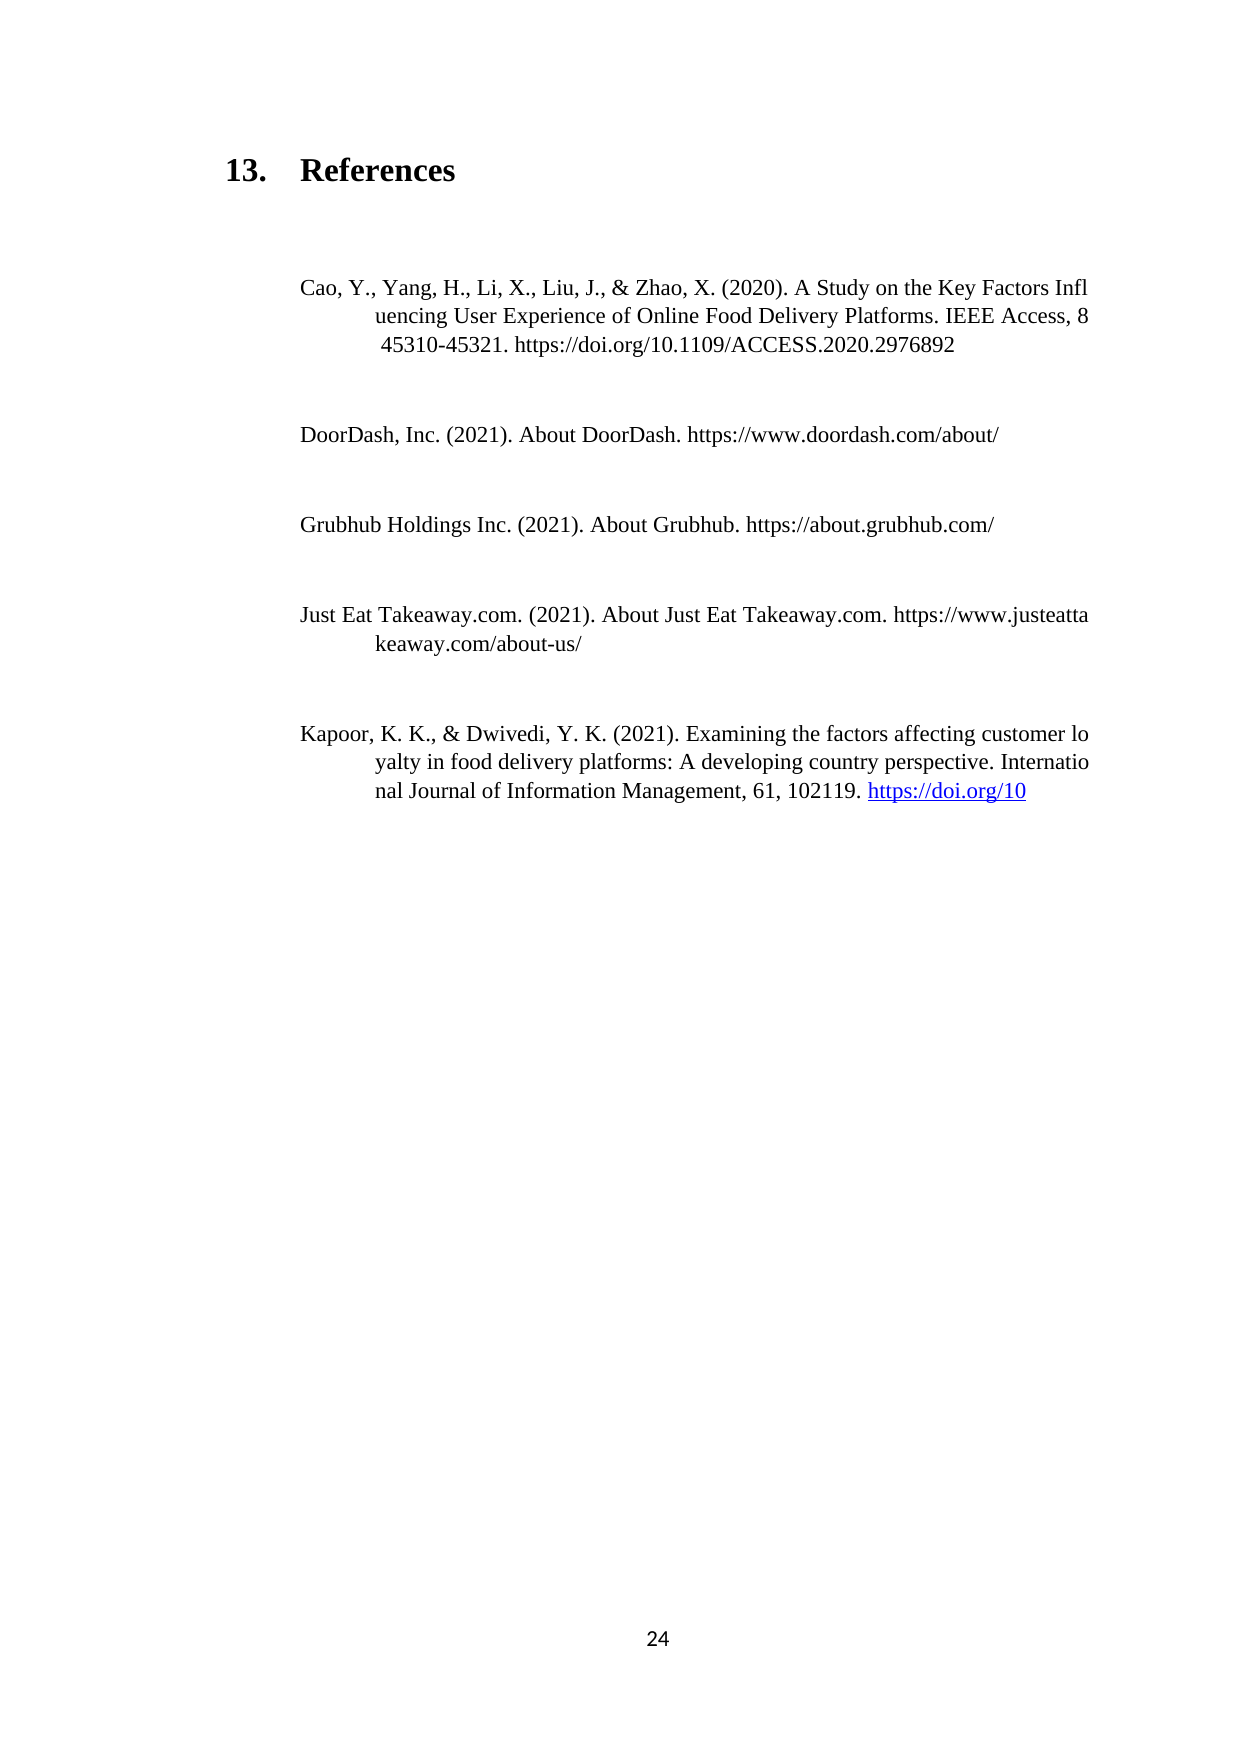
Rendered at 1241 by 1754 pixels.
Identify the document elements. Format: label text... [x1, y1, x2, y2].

subtitle References [225, 150, 1090, 188]
